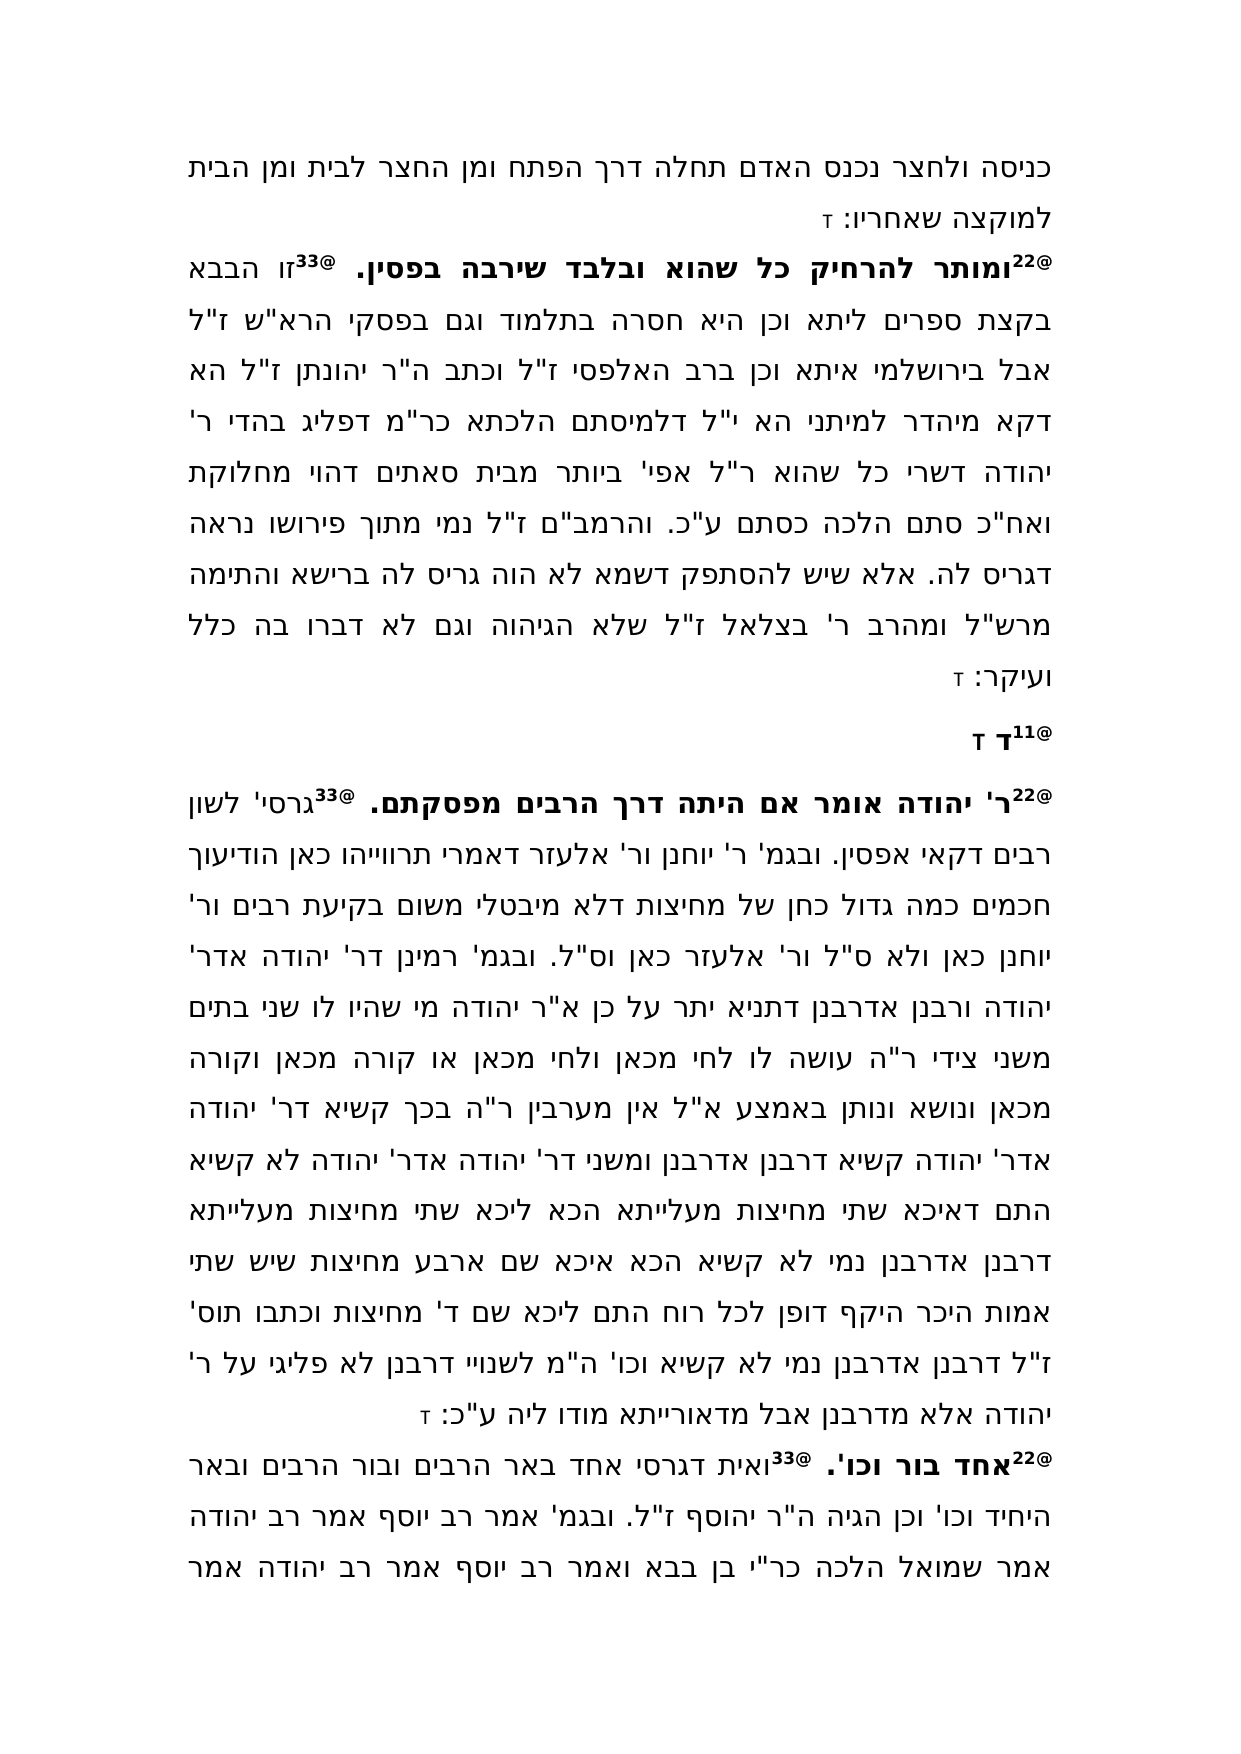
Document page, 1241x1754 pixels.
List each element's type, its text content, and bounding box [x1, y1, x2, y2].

text @22ר' יהודה אומר אם היתה דרך הרבים מפסקתם. @33גרסי' לשון רבים דקאי אפסין. ובגמ' ר' יוחנן ור' אלעזר דאמרי תרווייהו כאן הודיעוך חכמים כמה גדול כחן של מחיצות דלא מיבטלי משום בקיעת רבים ור' יוחנן כאן ולא ס"ל ור' אלעזר כאן וס"ל. ובגמ' רמינן דר' יהודה אדר' יהודה ורבנן אדרבנן דתניא יתר על כן א"ר יהודה מי שהיו לו שני בתים משני צידי ר"ה עושה לו לחי מכאן ולחי מכאן או קורה מכאן וקורה מכאן ונושא ונותן באמצע א"ל אין מערבין ר"ה בכך קשיא דר' יהודה אדר' יהודה קשיא דרבנן אדרבנן ומשני דר' יהודה אדר' יהודה לא קשיא התם דאיכא שתי מחיצות מעלייתא הכא ליכא שתי מחיצות מעלייתא דרבנן אדרבנן נמי לא קשיא הכא איכא שם ארבע מחיצות שיש שתי אמות היכר היקף דופן לכל רוח התם ליכא שם ד' מחיצות וכתבו תוס' ז"ל דרבנן אדרבנן נמי לא קשיא וכו' ה"מ לשנויי דרבנן לא פליגי על ר' יהודה אלא מדרבנן אבל מדאורייתא מודו ליה ע"כ: T [187, 786, 1053, 1431]
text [187, 1448, 1053, 1584]
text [187, 150, 1053, 235]
text @11ד T [187, 723, 1053, 757]
text @22ומותר להרחיק כל שהוא ובלבד שירבה בפסין. @33זו הבבא בקצת ספרים ליתא וכן היא חסרה בתלמוד וגם בפסקי הרא"ש ז"ל אבל בירושלמי איתא וכן ברב האלפסי ז"ל וכתב ה"ר יהונתן ז"ל הא דקא מיהדר למיתני הא י"ל דלמיסתם הלכתא כר"מ דפליג בהדי ר' יהודה דשרי כל שהוא ר"ל אפי' ביותר מבית סאתים דהוי מחלוקת ואח"כ סתם הלכה כסתם ע"כ. והרמב"ם ז"ל נמי מתוך פירושו נראה דגריס לה. אלא שיש להסתפק דשמא לא הוה גריס לה ברישא והתימה מרש"ל ומהרב ר' בצלאל ז"ל שלא הגיהוה וגם לא דברו בה כלל ועיקר: T [187, 252, 1053, 693]
